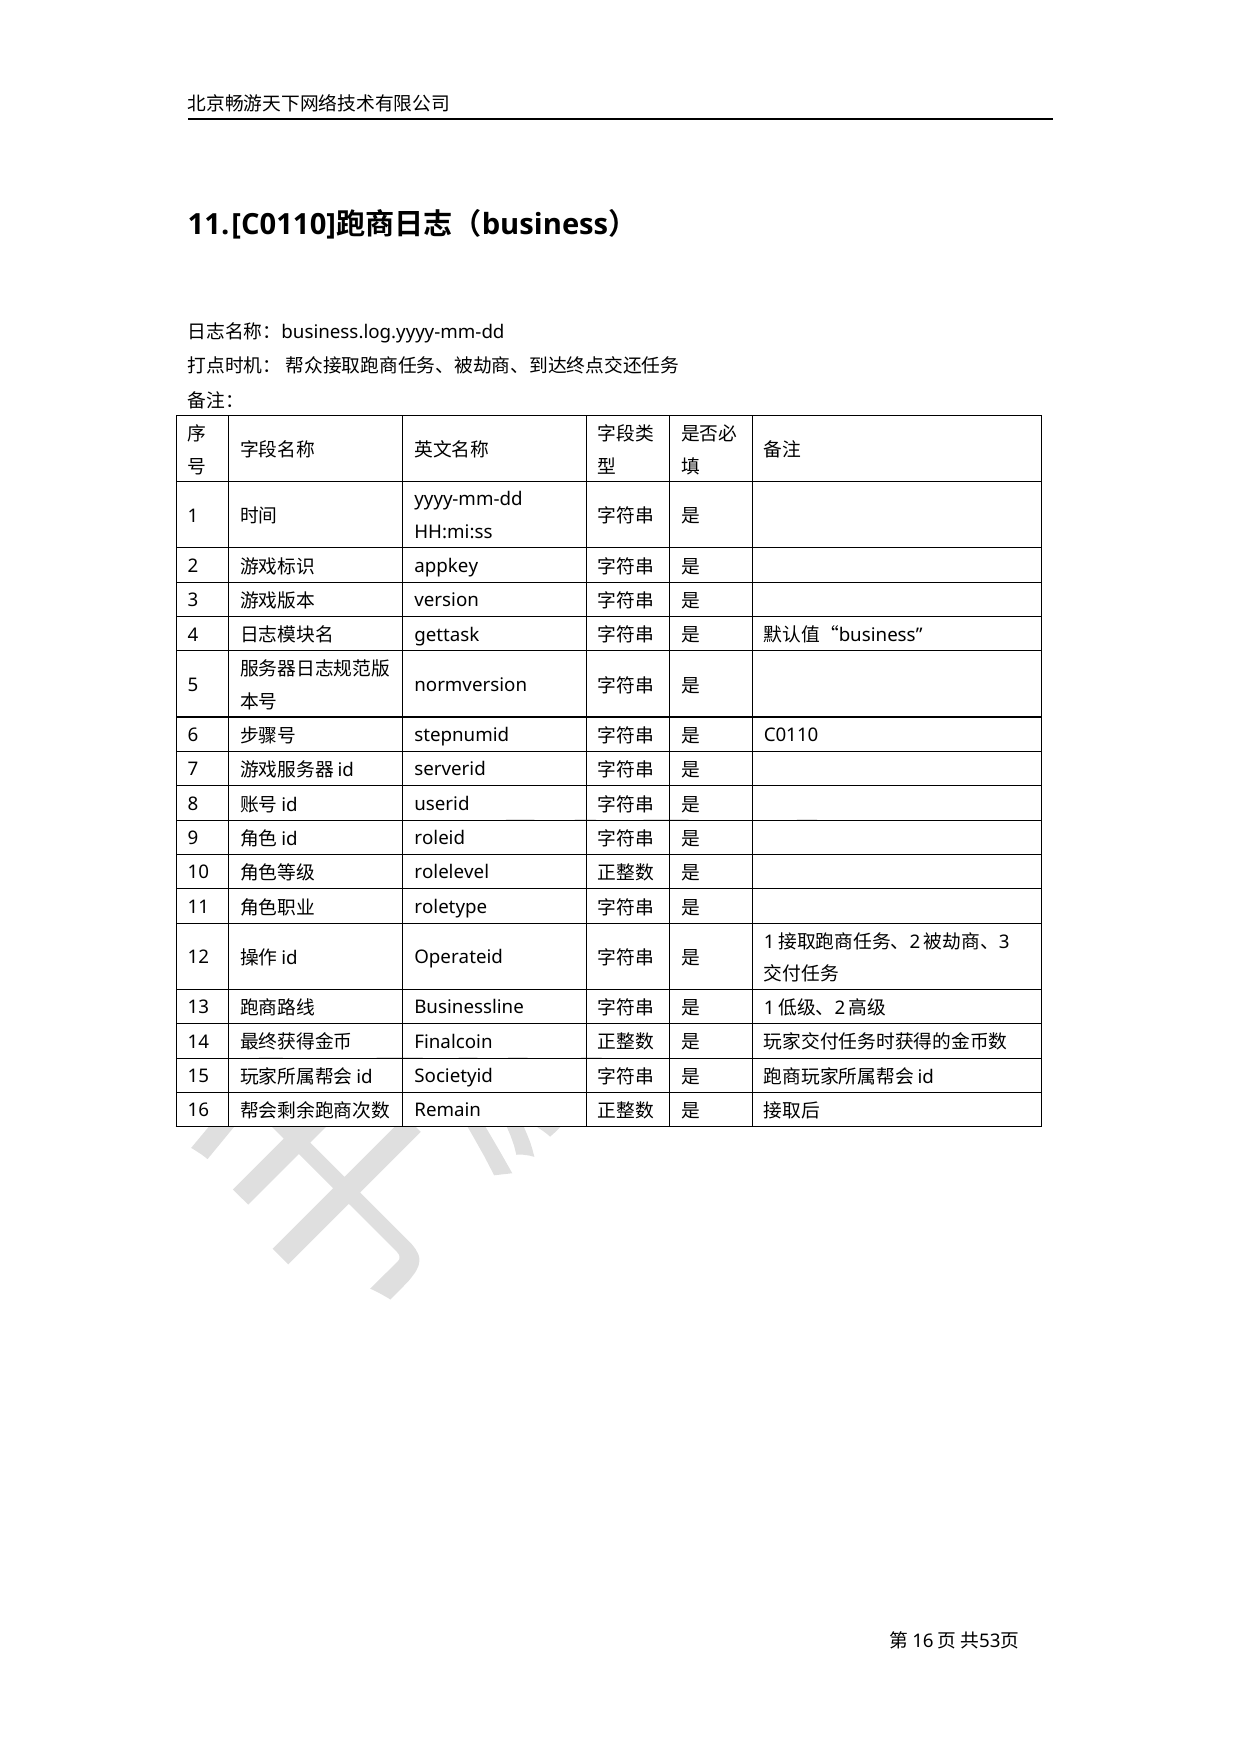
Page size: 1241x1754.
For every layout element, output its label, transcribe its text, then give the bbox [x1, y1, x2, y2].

table_cell 步骤号 [229, 718, 402, 751]
table_cell serverid [403, 752, 586, 785]
table_cell 游戏版本 [229, 583, 402, 616]
table_cell 跑商路线 [229, 990, 402, 1023]
table_cell version [403, 583, 586, 616]
table_cell [753, 548, 1041, 582]
table_cell 字符串 [587, 1059, 669, 1092]
table_cell Societyid [403, 1059, 586, 1092]
table_cell 15 [177, 1059, 228, 1092]
table_cell 1接取跑商任务、2被劫商、3交付任务 [753, 924, 1041, 989]
table_cell 角色id [229, 821, 402, 854]
table_cell 操作id [229, 924, 402, 989]
table_cell 6 [177, 718, 228, 751]
table_cell 字符串 [587, 889, 669, 923]
table_cell 玩家所属帮会id [229, 1059, 402, 1092]
table_cell 是 [670, 990, 752, 1023]
table_cell 是 [670, 482, 752, 547]
table_cell 是 [670, 786, 752, 819]
table_cell 是 [670, 855, 752, 888]
table_cell 服务器日志规范版本号 [229, 651, 402, 716]
table_cell 9 [177, 821, 228, 854]
table_cell [753, 583, 1041, 616]
table_cell stepnumid [403, 718, 586, 751]
table_cell 游戏服务器id [229, 752, 402, 785]
table_cell 是 [670, 583, 752, 616]
table_cell 4 [177, 617, 228, 650]
table_cell 1低级、2高级 [753, 990, 1041, 1023]
table_cell Businessline [403, 990, 586, 1023]
table_cell 是 [670, 651, 752, 716]
table_cell userid [403, 786, 586, 819]
table_cell 是 [670, 889, 752, 923]
table_cell 接取后 [753, 1093, 1041, 1126]
table_cell 14 [177, 1024, 228, 1057]
table_cell 字符串 [587, 924, 669, 989]
table_cell 是 [670, 1093, 752, 1126]
table_cell 字符串 [587, 548, 669, 582]
table_cell 游戏标识 [229, 548, 402, 582]
table_cell Remain [403, 1093, 586, 1126]
table_cell 字段类型 [587, 416, 669, 481]
table_cell [753, 651, 1041, 716]
table_cell 备注： [176, 381, 1041, 415]
table_cell 正整数 [587, 1093, 669, 1126]
table_cell rolelevel [403, 855, 586, 888]
table_cell 是 [670, 617, 752, 650]
table_cell 角色等级 [229, 855, 402, 888]
table_cell 正整数 [587, 1024, 669, 1057]
table_cell [753, 855, 1041, 888]
table_cell 8 [177, 786, 228, 819]
table_cell 是否必填 [670, 416, 752, 481]
table_cell 字符串 [587, 482, 669, 547]
table_cell 英文名称 [403, 416, 586, 481]
table_cell appkey [403, 548, 586, 582]
table_cell [753, 889, 1041, 923]
table_cell 2 [177, 548, 228, 582]
table_cell 时间 [229, 482, 402, 547]
table_cell 默认值“business” [753, 617, 1041, 650]
table_cell 日志模块名 [229, 617, 402, 650]
table_cell Finalcoin [403, 1024, 586, 1057]
table_cell 3 [177, 583, 228, 616]
table_cell 12 [177, 924, 228, 989]
table_cell 11 [177, 889, 228, 923]
table_cell 是 [670, 718, 752, 751]
table_cell [753, 786, 1041, 819]
table_cell 字段名称 [229, 416, 402, 481]
table_cell 字符串 [587, 617, 669, 650]
table_cell 16 [177, 1093, 228, 1126]
table_cell 是 [670, 548, 752, 582]
table_cell normversion [403, 651, 586, 716]
table_cell 序号 [177, 416, 228, 481]
table_cell 是 [670, 752, 752, 785]
table_cell Operateid [403, 924, 586, 989]
table_cell 1 [177, 482, 228, 547]
table_cell 跑商玩家所属帮会id [753, 1059, 1041, 1092]
table_cell roletype [403, 889, 586, 923]
table_cell 7 [177, 752, 228, 785]
table_cell [753, 752, 1041, 785]
table_cell 帮会剩余跑商次数 [229, 1093, 402, 1126]
table_cell 最终获得金币 [229, 1024, 402, 1057]
table_cell roleid [403, 821, 586, 854]
table_cell 是 [670, 1059, 752, 1092]
table_cell 是 [670, 1024, 752, 1057]
table_header 日志名称：business.log.yyyy-mm-dd [176, 312, 1041, 346]
table_cell 字符串 [587, 583, 669, 616]
table_cell 打点时机： 帮众接取跑商任务、被劫商、到达终点交还任务 [176, 346, 1041, 381]
table_cell [753, 482, 1041, 547]
table_cell 字符串 [587, 651, 669, 716]
table_cell 字符串 [587, 821, 669, 854]
table_cell 10 [177, 855, 228, 888]
table_cell 账号id [229, 786, 402, 819]
table_cell 备注 [753, 416, 1041, 481]
table_cell yyyy-mm-dd HH:mi:ss [403, 482, 586, 547]
subtitle [C0110]跑商日志（business） [187, 189, 1053, 254]
table_cell 字符串 [587, 752, 669, 785]
table_cell 是 [670, 924, 752, 989]
table_cell C0110 [753, 718, 1041, 751]
table_cell 13 [177, 990, 228, 1023]
table_cell 角色职业 [229, 889, 402, 923]
table_cell 字符串 [587, 718, 669, 751]
table_cell 字符串 [587, 990, 669, 1023]
table_cell [753, 821, 1041, 854]
table_cell 字符串 [587, 786, 669, 819]
table_cell 正整数 [587, 855, 669, 888]
table_cell gettask [403, 617, 586, 650]
table_cell 玩家交付任务时获得的金币数 [753, 1024, 1041, 1057]
table_cell 5 [177, 651, 228, 716]
table_cell 是 [670, 821, 752, 854]
